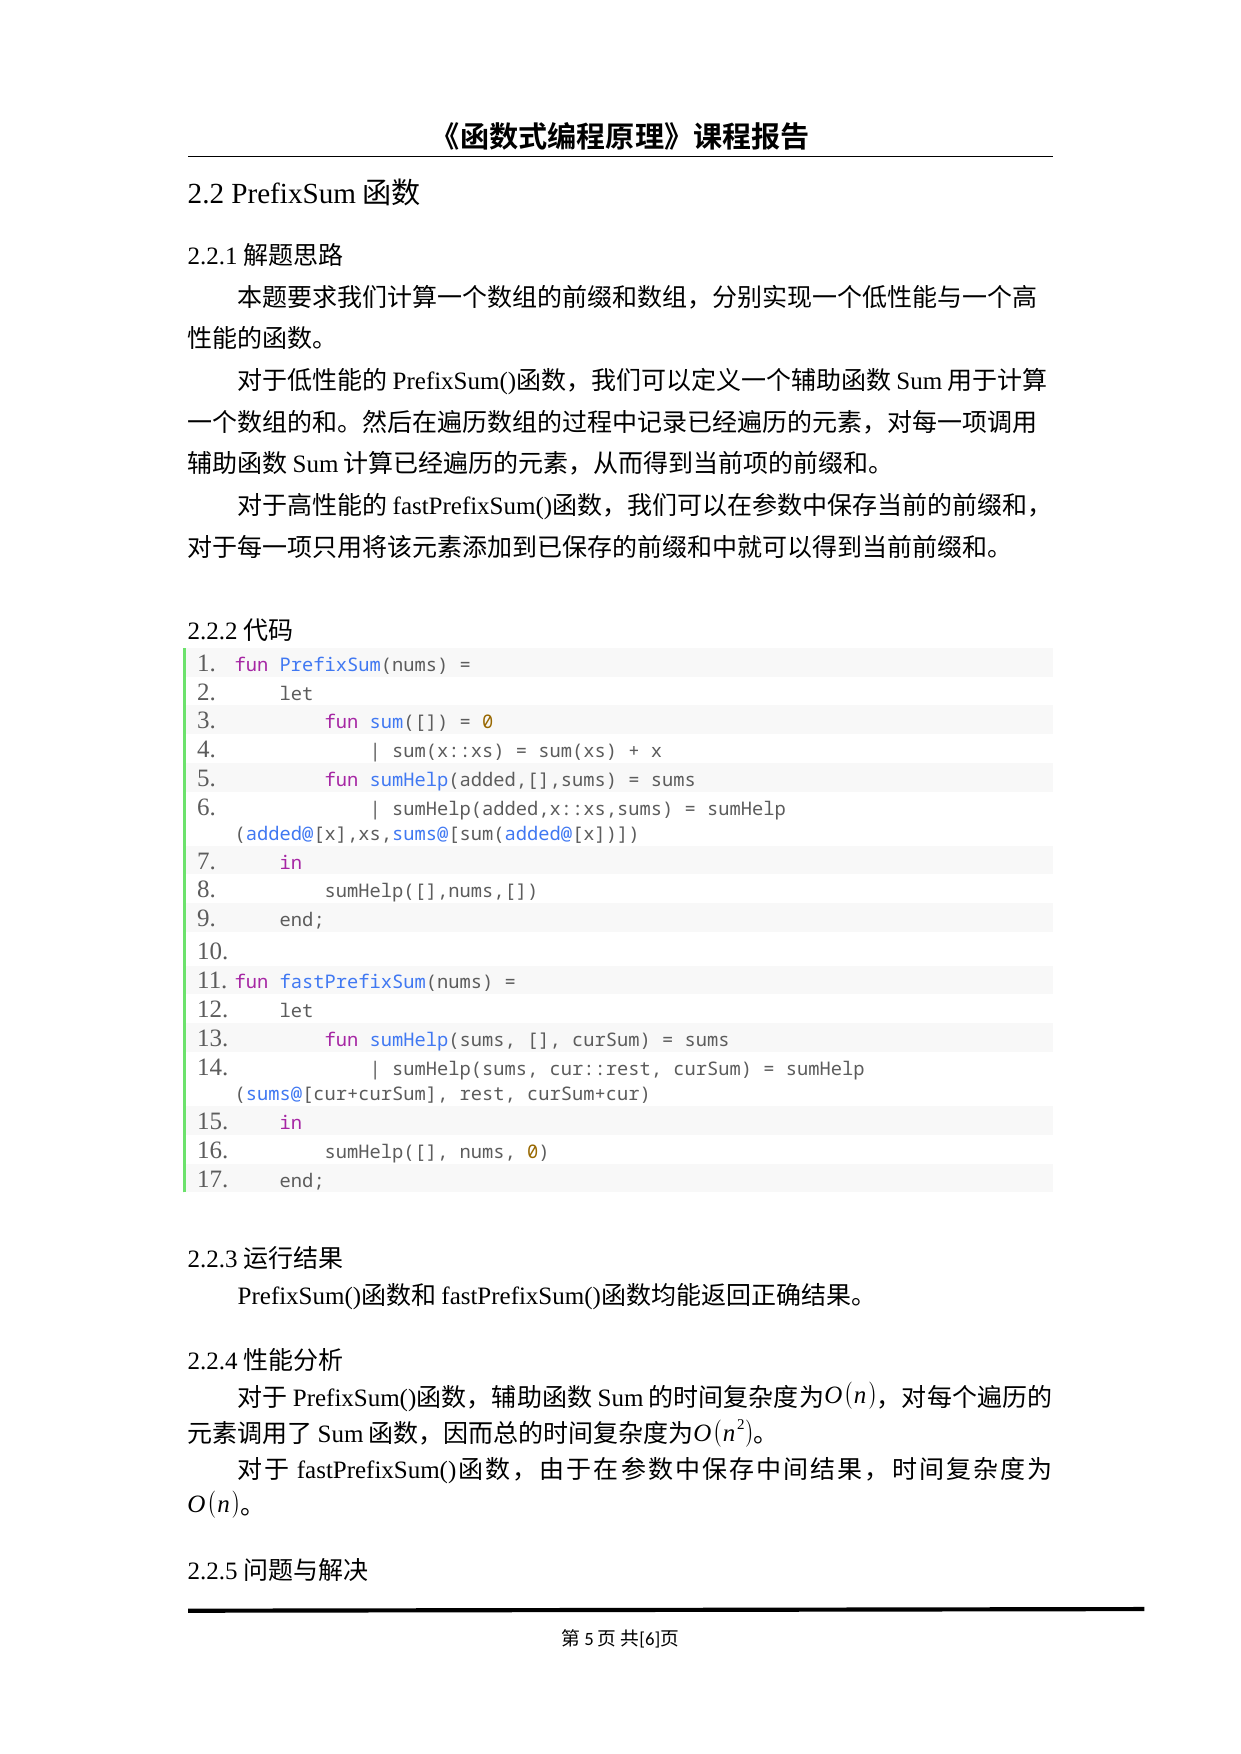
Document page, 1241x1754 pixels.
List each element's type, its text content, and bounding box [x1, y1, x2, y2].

text 2.2.2 代码 [187, 606, 1053, 648]
list fun sumHelp(added,[],sums) = sums [186, 763, 1053, 792]
list sumHelp([],nums,[]) [186, 874, 1053, 903]
subtitle 2.2 PrefixSum函数 [187, 170, 1053, 212]
text 对于高性能的fastPrefixSum()函数，我们可以在参数中保存当前的前缀和，对于每一项只用将该元素添加到已保存的前缀和中就可以得到当前前缀和。 [187, 481, 1053, 564]
list fun fastPrefixSum(nums) = [186, 966, 1053, 994]
list | sumHelp(sums, cur::rest, curSum) = sumHelp(sums@[cur+curSum], rest, curSum+cur) [186, 1052, 1053, 1106]
text PrefixSum()函数和fastPrefixSum()函数均能返回正确结果。 [187, 1276, 1053, 1312]
text 2.2.3 运行结果 [187, 1234, 1053, 1276]
text 本题要求我们计算一个数组的前缀和数组，分别实现一个低性能与一个高性能的函数。 [187, 273, 1053, 356]
list let [186, 994, 1053, 1023]
list | sum(x::xs) = sum(xs) + x [186, 734, 1053, 763]
text 对于fastPrefixSum()函数，由于在参数中保存中间结果，时间复杂度为。 [187, 1449, 1053, 1522]
list sumHelp([], nums, 0) [186, 1135, 1053, 1164]
list let [186, 677, 1053, 705]
list | sumHelp(added,x::xs,sums) = sumHelp(added@[x],xs,sums@[sum(added@[x])]) [186, 792, 1053, 846]
list end; [186, 903, 1053, 932]
text 2.2.1 解题思路 [187, 231, 1053, 273]
list end; [186, 1164, 1053, 1192]
text 2.2.5 问题与解决 [187, 1551, 1053, 1587]
list fun PrefixSum(nums) = [186, 648, 1053, 677]
list in [186, 846, 1053, 874]
list in [186, 1106, 1053, 1135]
text 2.2.4 性能分析 [187, 1341, 1053, 1377]
list fun sum([]) = 0 [186, 705, 1053, 734]
text 对于PrefixSum()函数，辅助函数Sum的时间复杂度为，对每个遍历的元素调用了Sum函数，因而总的时间复杂度为。 [187, 1377, 1053, 1449]
text 对于低性能的PrefixSum()函数，我们可以定义一个辅助函数Sum用于计算一个数组的和。然后在遍历数组的过程中记录已经遍历的元素，对每一项调用辅助函数Sum计算已经遍历的元素，从而得到当前项的前缀和。 [187, 356, 1053, 481]
list fun sumHelp(sums, [], curSum) = sums [186, 1023, 1053, 1052]
